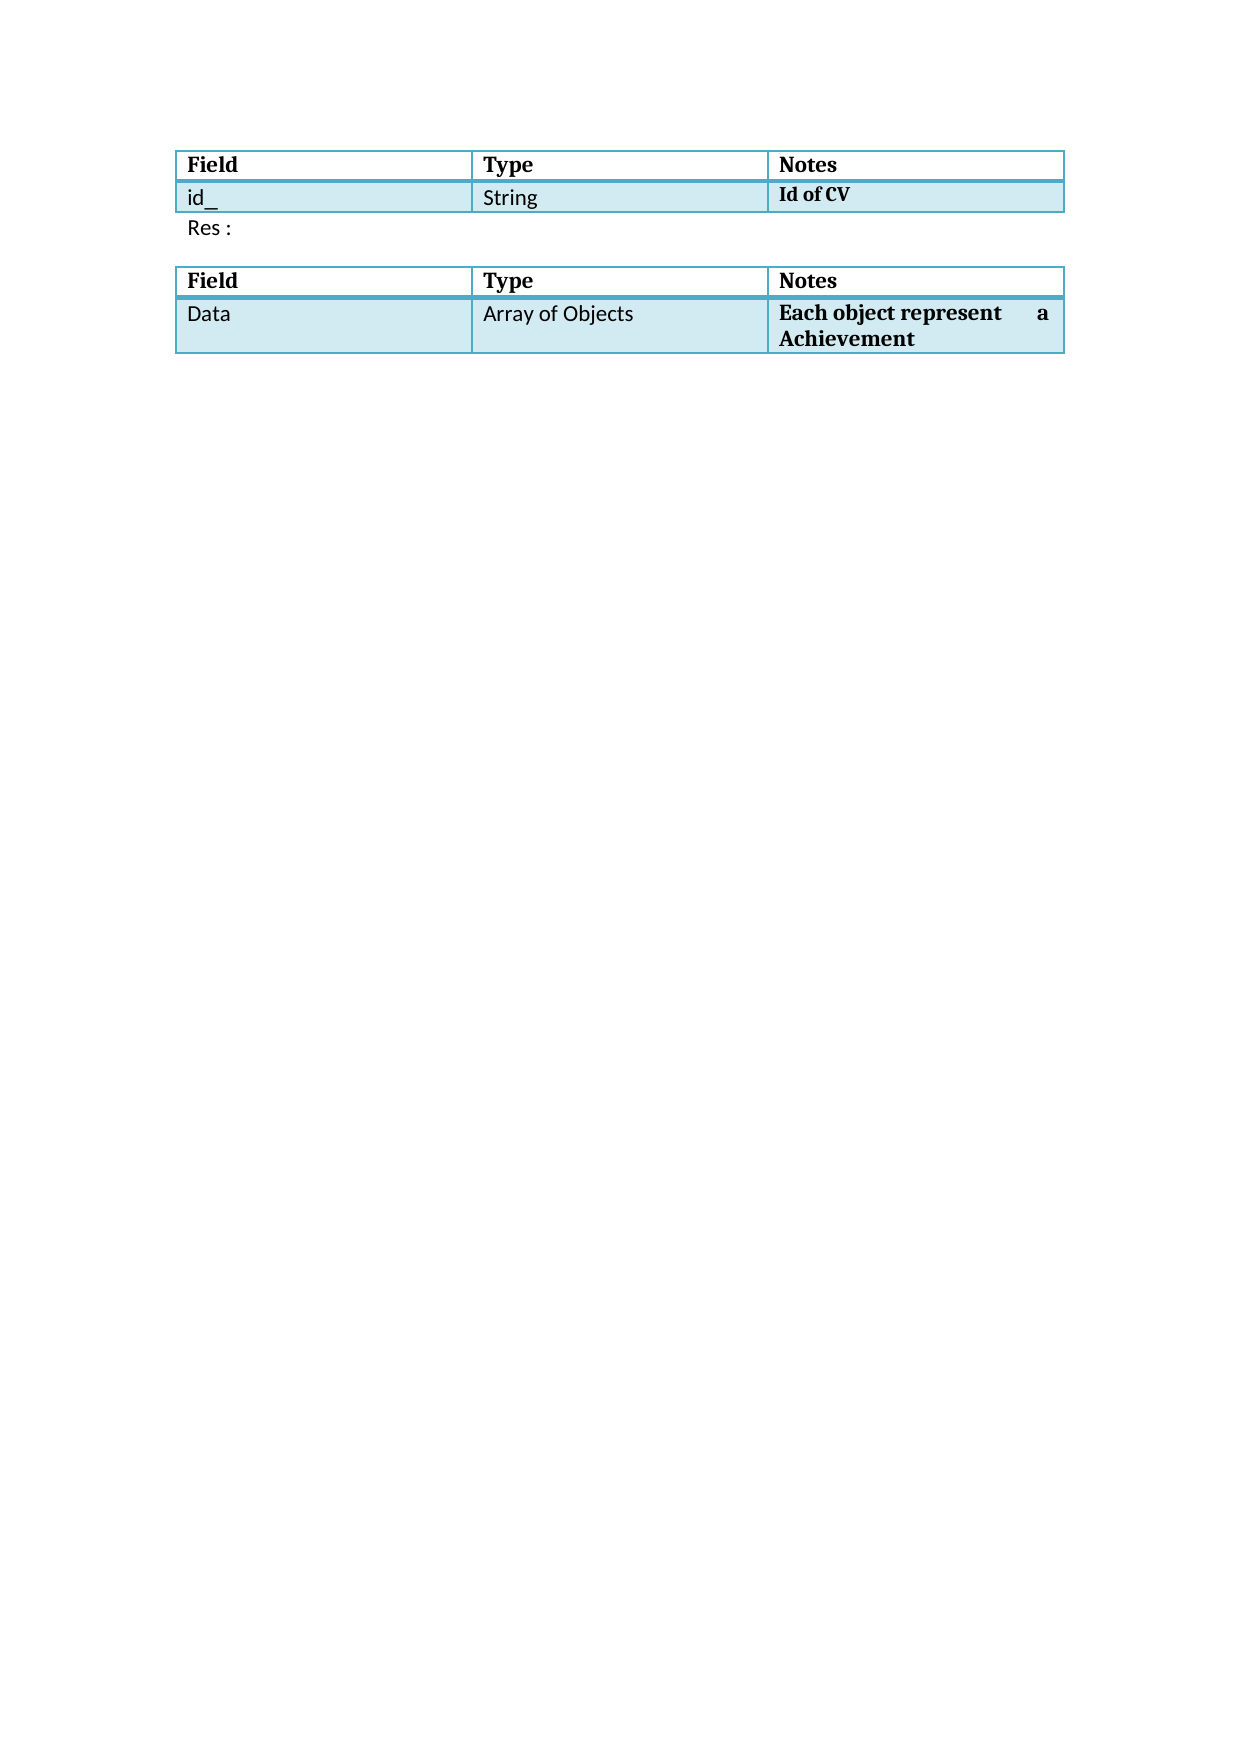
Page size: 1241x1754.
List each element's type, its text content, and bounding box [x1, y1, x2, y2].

table_header Field [177, 268, 471, 295]
text Res : [187, 213, 1053, 241]
table_cell Array of Objects [473, 300, 767, 352]
table_header Notes [769, 268, 1063, 295]
table_header Field [177, 152, 471, 178]
table_cell _id [177, 183, 471, 211]
table_header Notes [769, 152, 1063, 178]
table_cell Data [177, 300, 471, 352]
table_cell String [473, 183, 767, 211]
table_cell Id of CV [769, 183, 1063, 211]
table_header Type [473, 268, 767, 295]
table_cell Each object represent a Achievement [769, 300, 1063, 352]
table_header Type [473, 152, 767, 178]
